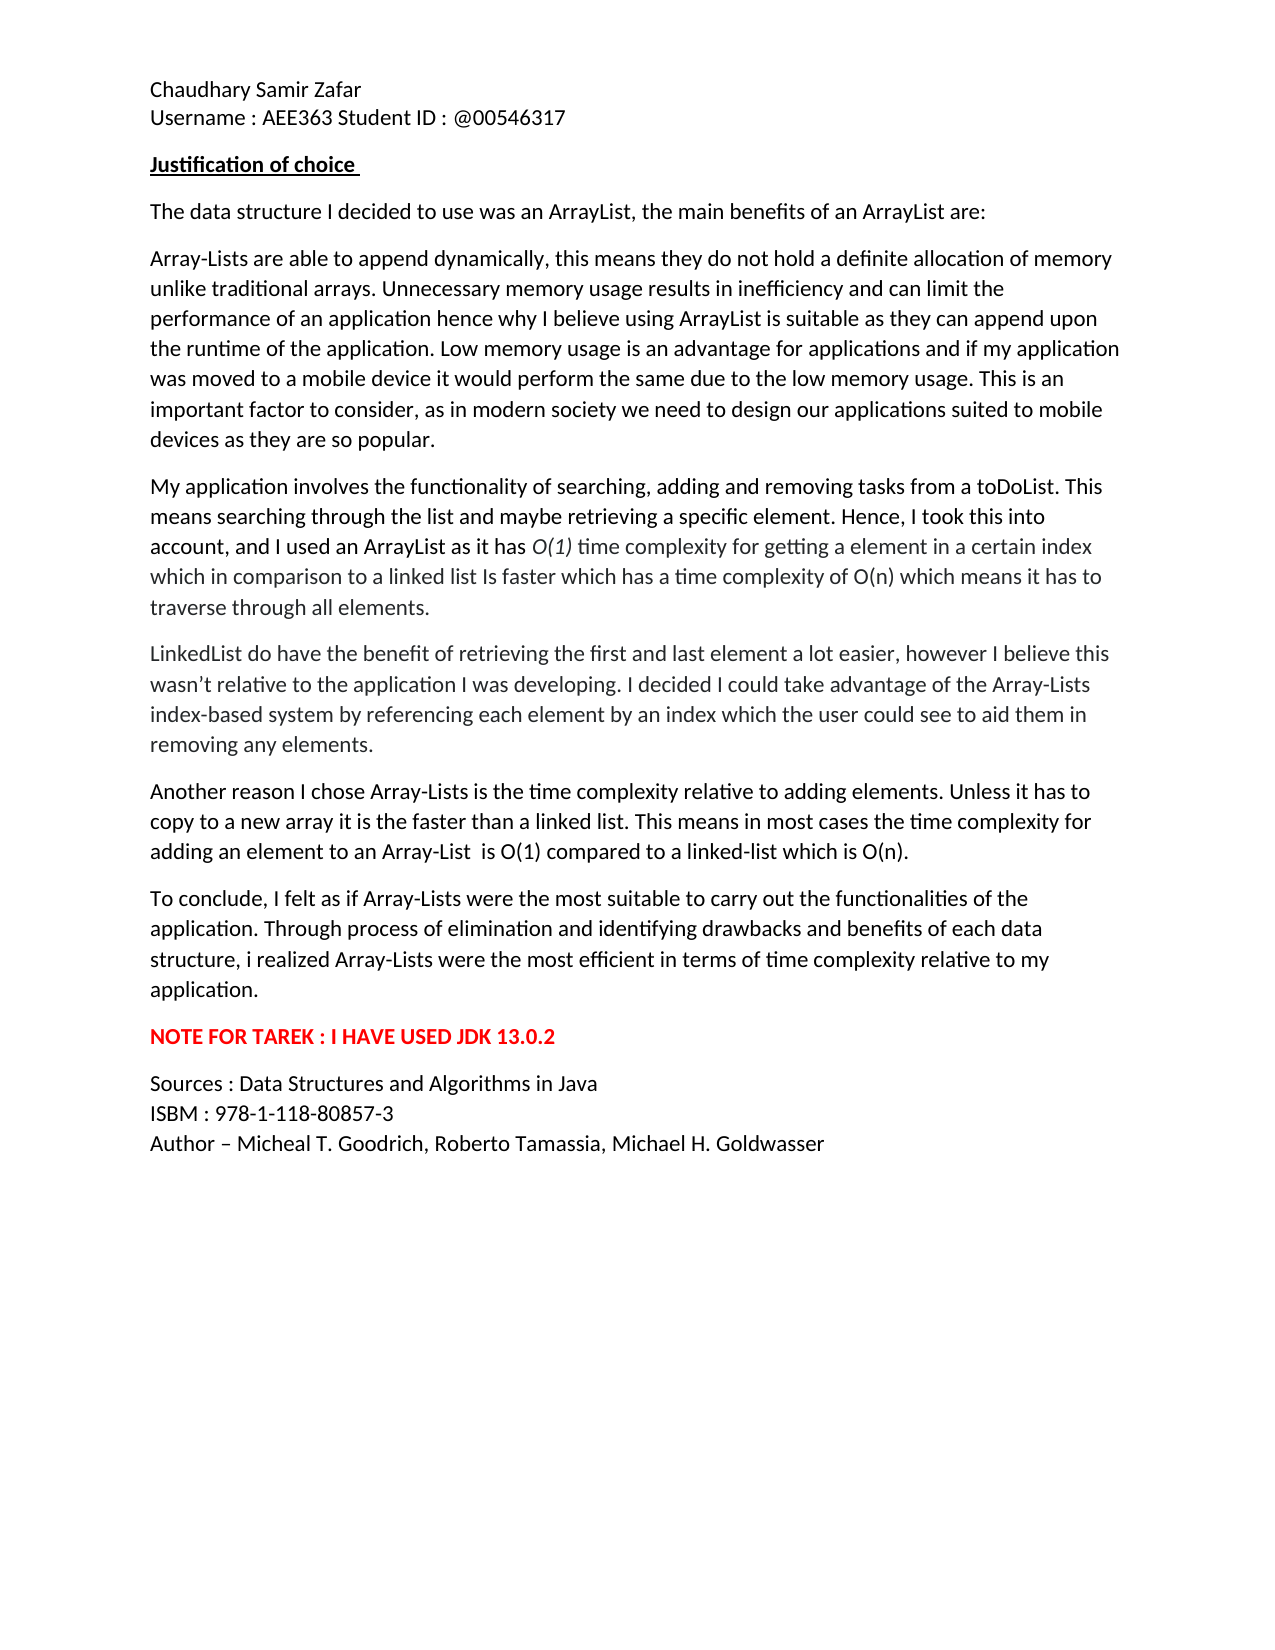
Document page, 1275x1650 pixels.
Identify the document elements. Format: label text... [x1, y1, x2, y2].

text Another reason I chose Array-Lists is the time complexity relative to adding elements. Unless it has to copy to a new array it is the faster than a linked list. This means in most cases the time complexity for adding an element to an Array-List is O(1) compared to a linked-list which is O(n). [150, 777, 1125, 866]
text To conclude, I felt as if Array-Lists were the most suitable to carry out the functionalities of the application. Through process of elimination and identifying drawbacks and benefits of each data structure, i realized Array-Lists were the most efficient in terms of time complexity relative to my application. [150, 884, 1125, 1003]
text LinkedList do have the benefit of retrieving the first and last element a lot easier, however I believe this wasn’t relative to the application I was developing. I decided I could take advantage of the Array-Lists index-based system by referencing each element by an index which the user could see to aid them in removing any elements. [150, 639, 1125, 758]
text The data structure I decided to use was an ArrayList, the main benefits of an ArrayList are: [150, 197, 1125, 225]
text Justification of choice [150, 150, 1125, 178]
text My application involves the functionality of searching, adding and removing tasks from a toDoList. This means searching through the list and maybe retrieving a specific element. Hence, I took this into account, and I used an ArrayList as it has O(1) time complexity for getting a element in a certain index which in comparison to a linked list Is faster which has a time complexity of O(n) which means it has to traverse through all elements. [150, 472, 1125, 621]
text Sources : Data Structures and Algorithms in Java [150, 1069, 1125, 1097]
text ISBM : 978-1-118-80857-3 [150, 1099, 1125, 1127]
text NOTE FOR TAREK : I HAVE USED JDK 13.0.2 [150, 1022, 1125, 1050]
text Array-Lists are able to append dynamically, this means they do not hold a definite allocation of memory unlike traditional arrays. Unnecessary memory usage results in inefficiency and can limit the performance of an application hence why I believe using ArrayList is suitable as they can append upon the runtime of the application. Low memory usage is an advantage for applications and if my application was moved to a mobile device it would perform the same due to the low memory usage. This is an important factor to consider, as in modern society we need to design our applications suited to mobile devices as they are so popular. [150, 244, 1125, 453]
text Author – Micheal T. Goodrich, Roberto Tamassia, Michael H. Goldwasser [150, 1129, 1125, 1157]
